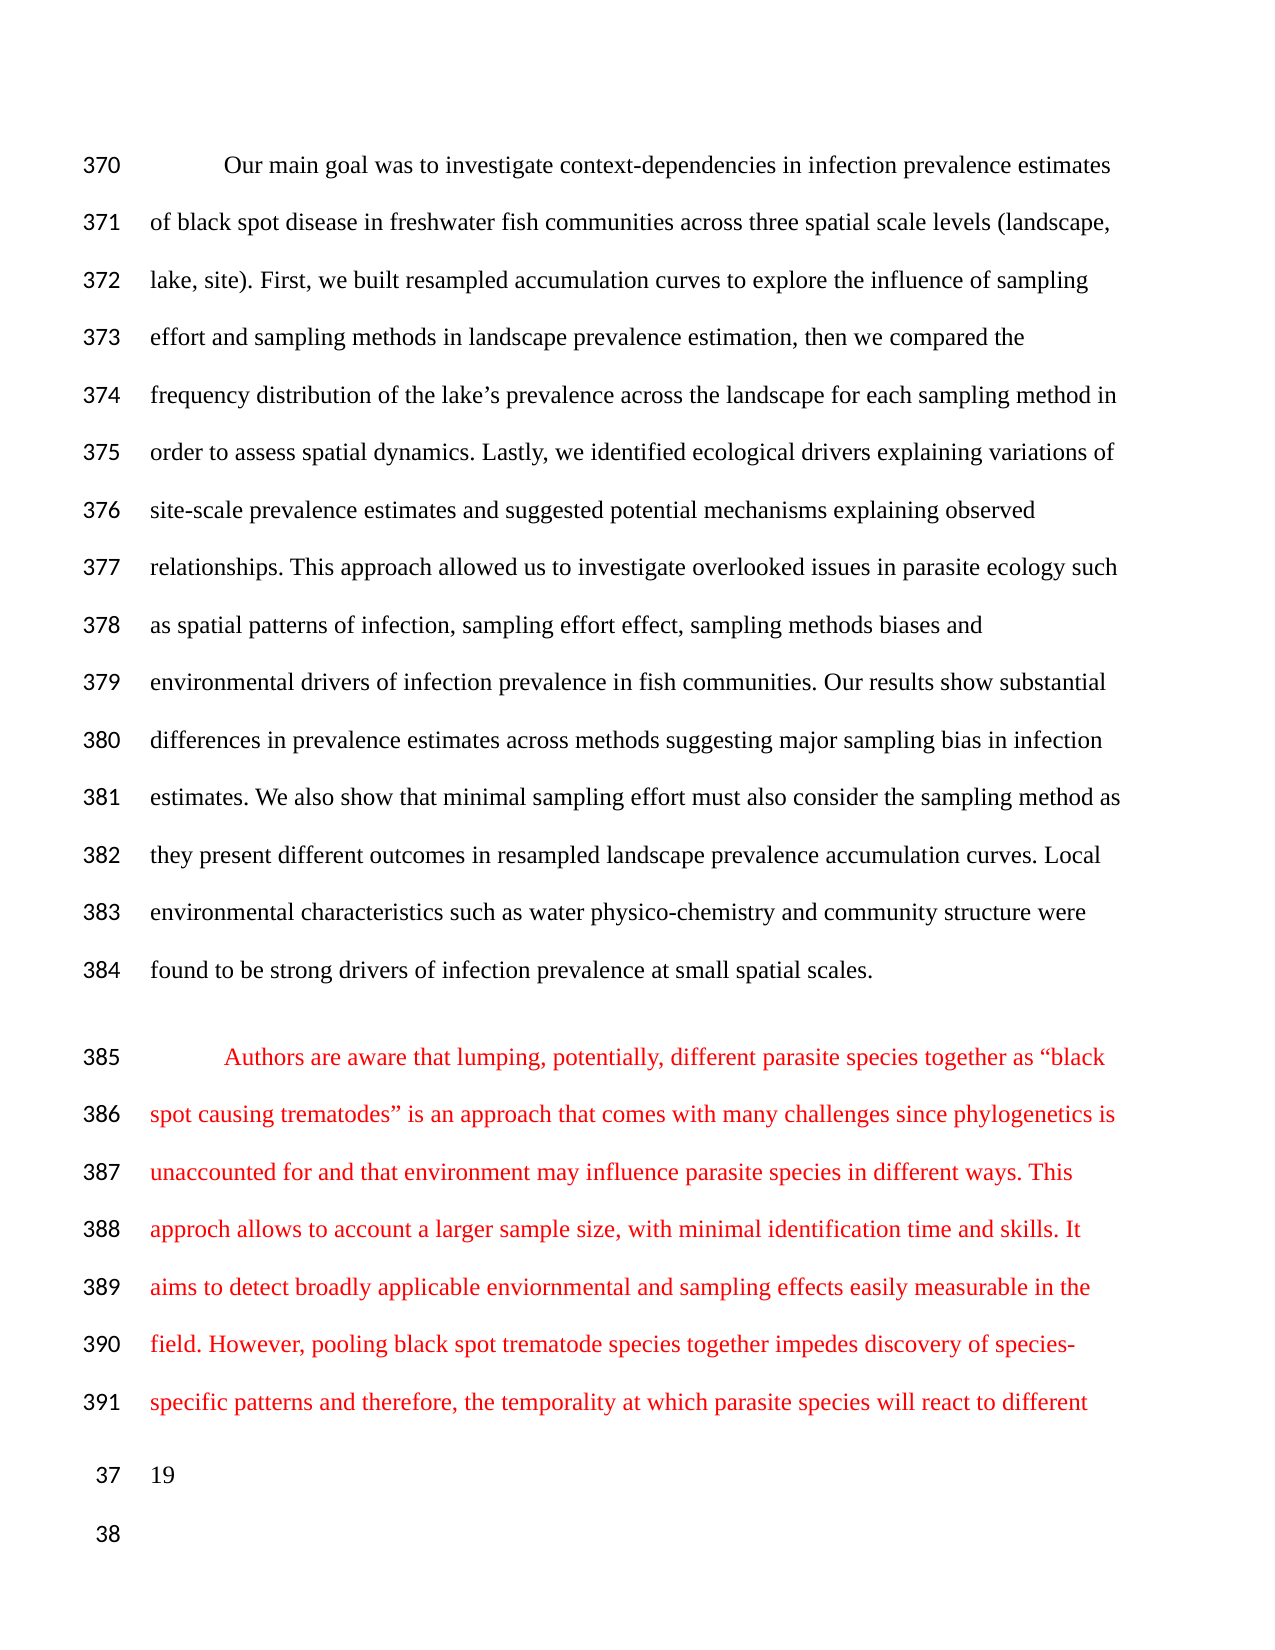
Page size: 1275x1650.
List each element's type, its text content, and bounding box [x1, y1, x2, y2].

text Our main goal was to investigate context-dependencies in infection prevalence estimates of black spot disease in freshwater fish communities across three spatial scale levels (landscape, lake, site). First, we built resampled accumulation curves to explore the influence of sampling effort and sampling methods in landscape prevalence estimation, then we compared the frequency distribution of the lake’s prevalence across the landscape for each sampling method in order to assess spatial dynamics. Lastly, we identified ecological drivers explaining variations of site-scale prevalence estimates and suggested potential mechanisms explaining observed relationships. This approach allowed us to investigate overlooked issues in parasite ecology such as spatial patterns of infection, sampling effort effect, sampling methods biases and environmental drivers of infection prevalence in fish communities. Our results show substantial differences in prevalence estimates across methods suggesting major sampling bias in infection estimates. We also show that minimal sampling effort must also consider the sampling method as they present different outcomes in resampled landscape prevalence accumulation curves. Local environmental characteristics such as water physico-chemistry and community structure were found to be strong drivers of infection prevalence at small spatial scales. [150, 150, 1125, 984]
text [150, 1042, 1125, 1415]
